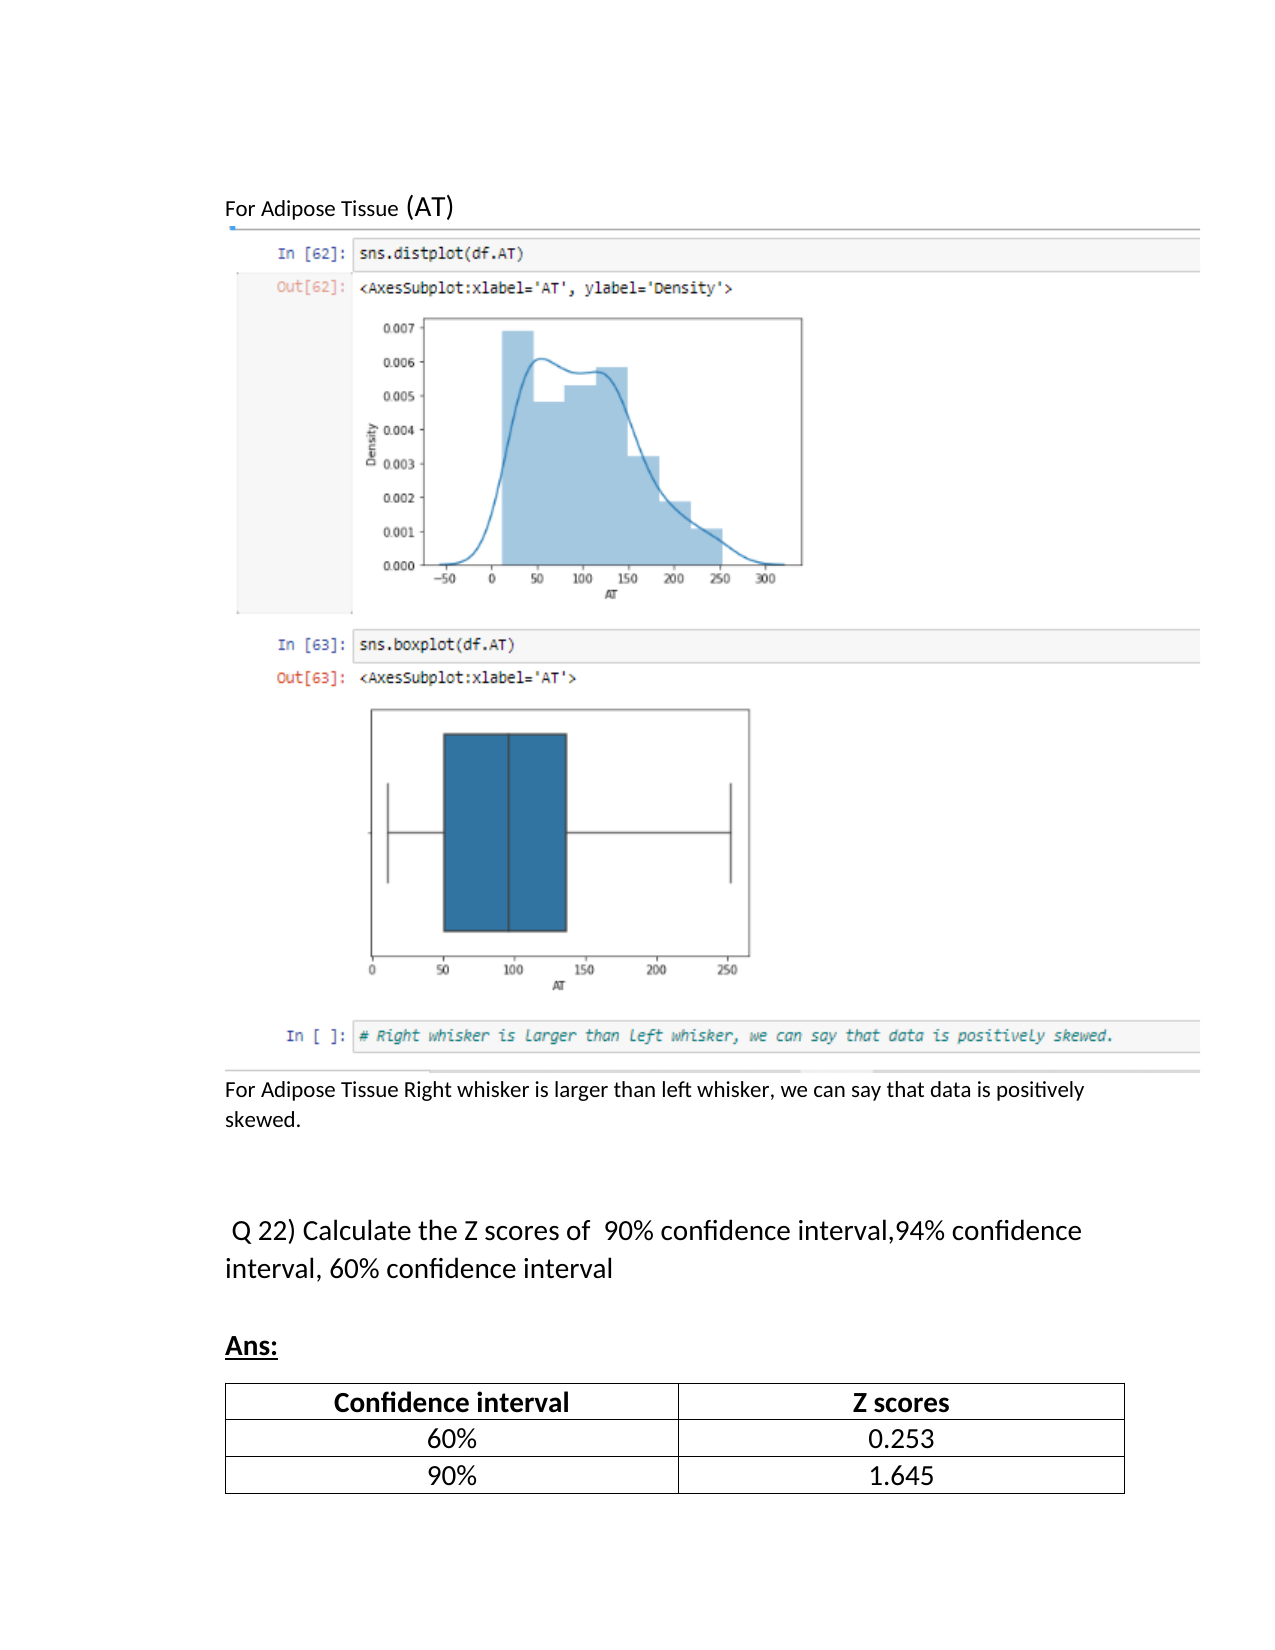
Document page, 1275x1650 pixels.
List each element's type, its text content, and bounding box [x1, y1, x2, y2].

table_header Z scores [679, 1384, 1124, 1419]
list For Adipose Tissue (AT) [225, 188, 1125, 224]
table_cell 0.253 [679, 1420, 1124, 1456]
picture [225, 226, 1200, 1073]
table_cell 60% [226, 1420, 678, 1456]
table_cell 90% [226, 1457, 678, 1493]
table_header Confidence interval [226, 1384, 678, 1419]
list Ans: [225, 1327, 1125, 1363]
list Q 22) Calculate the Z scores of 90% confidence interval,94% confidence interval, 60% confidence interval [225, 1212, 1125, 1286]
list For Adipose Tissue Right whisker is larger than left whisker, we can say that data is positively skewed. [225, 1075, 1125, 1133]
table_cell 1.645 [679, 1457, 1124, 1493]
